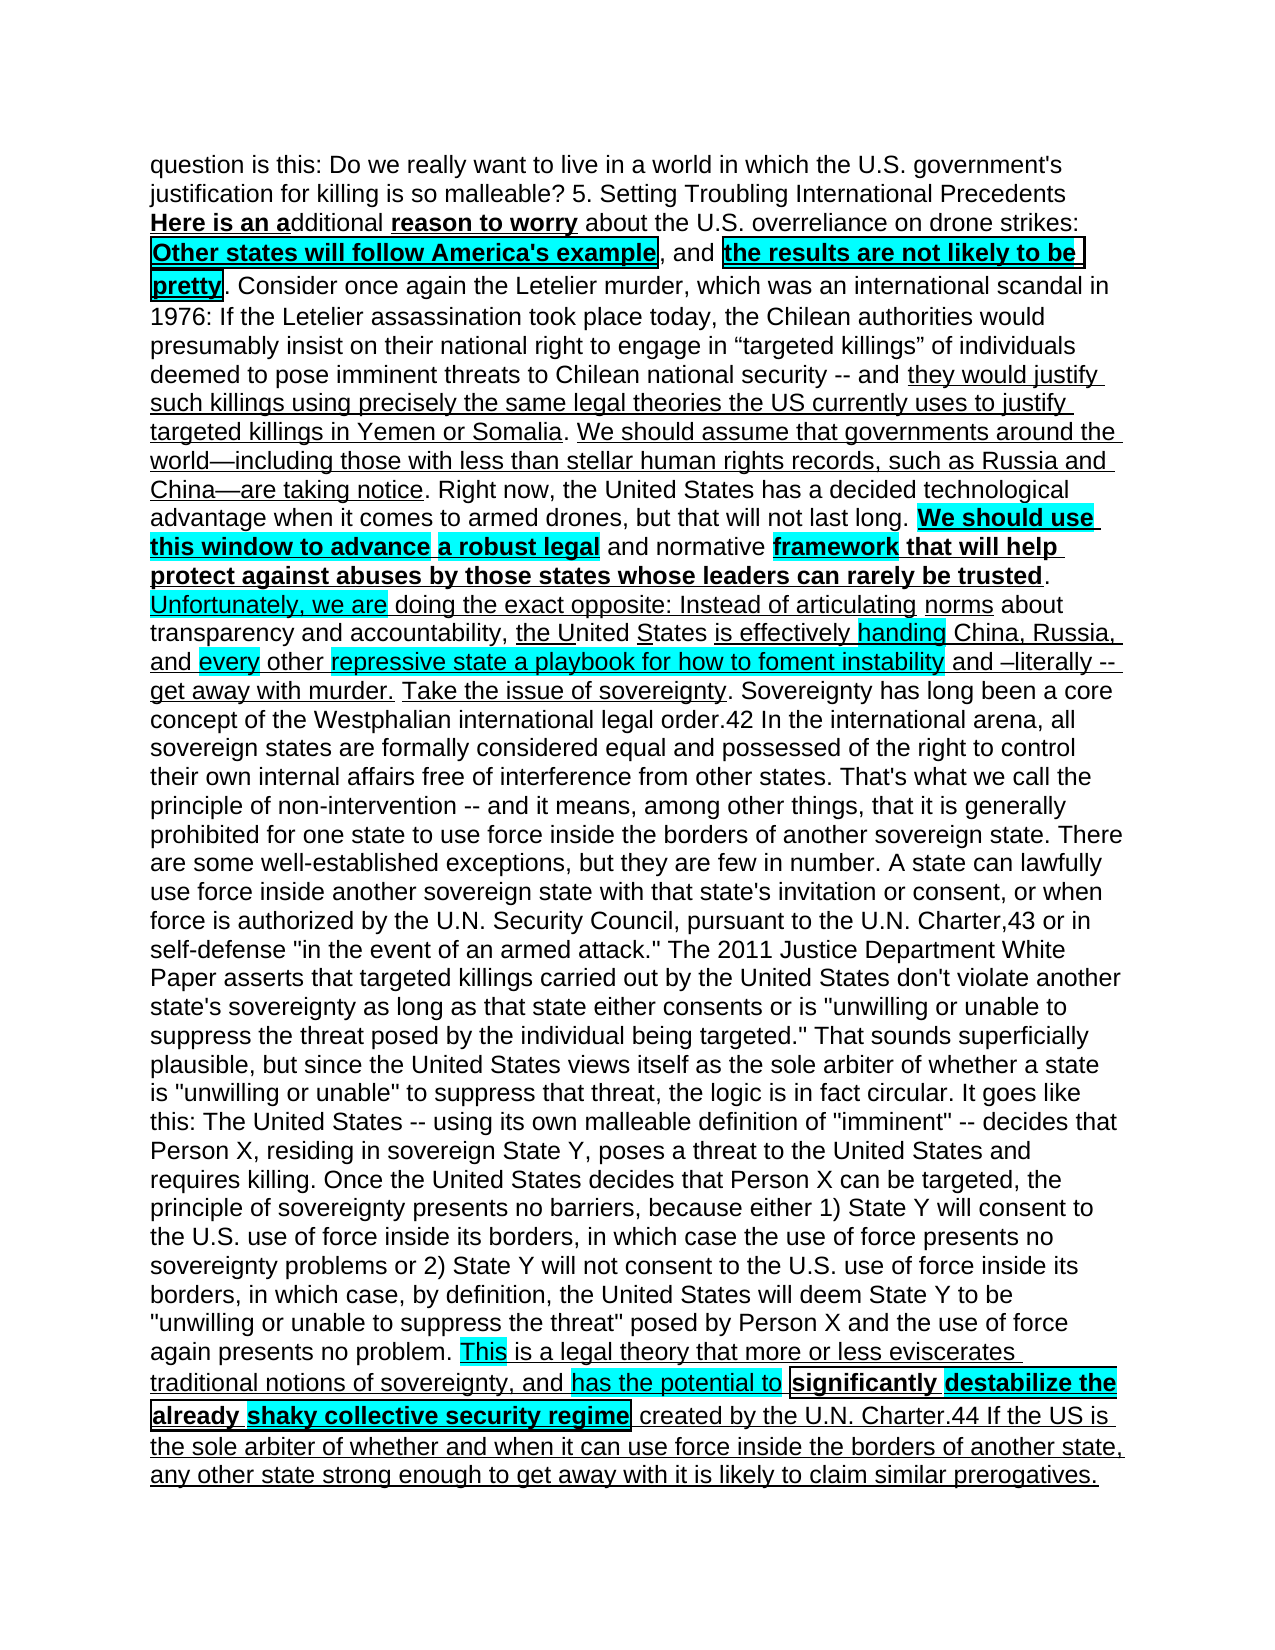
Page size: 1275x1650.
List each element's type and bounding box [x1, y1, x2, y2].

text [150, 150, 1125, 1457]
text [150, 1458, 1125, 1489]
